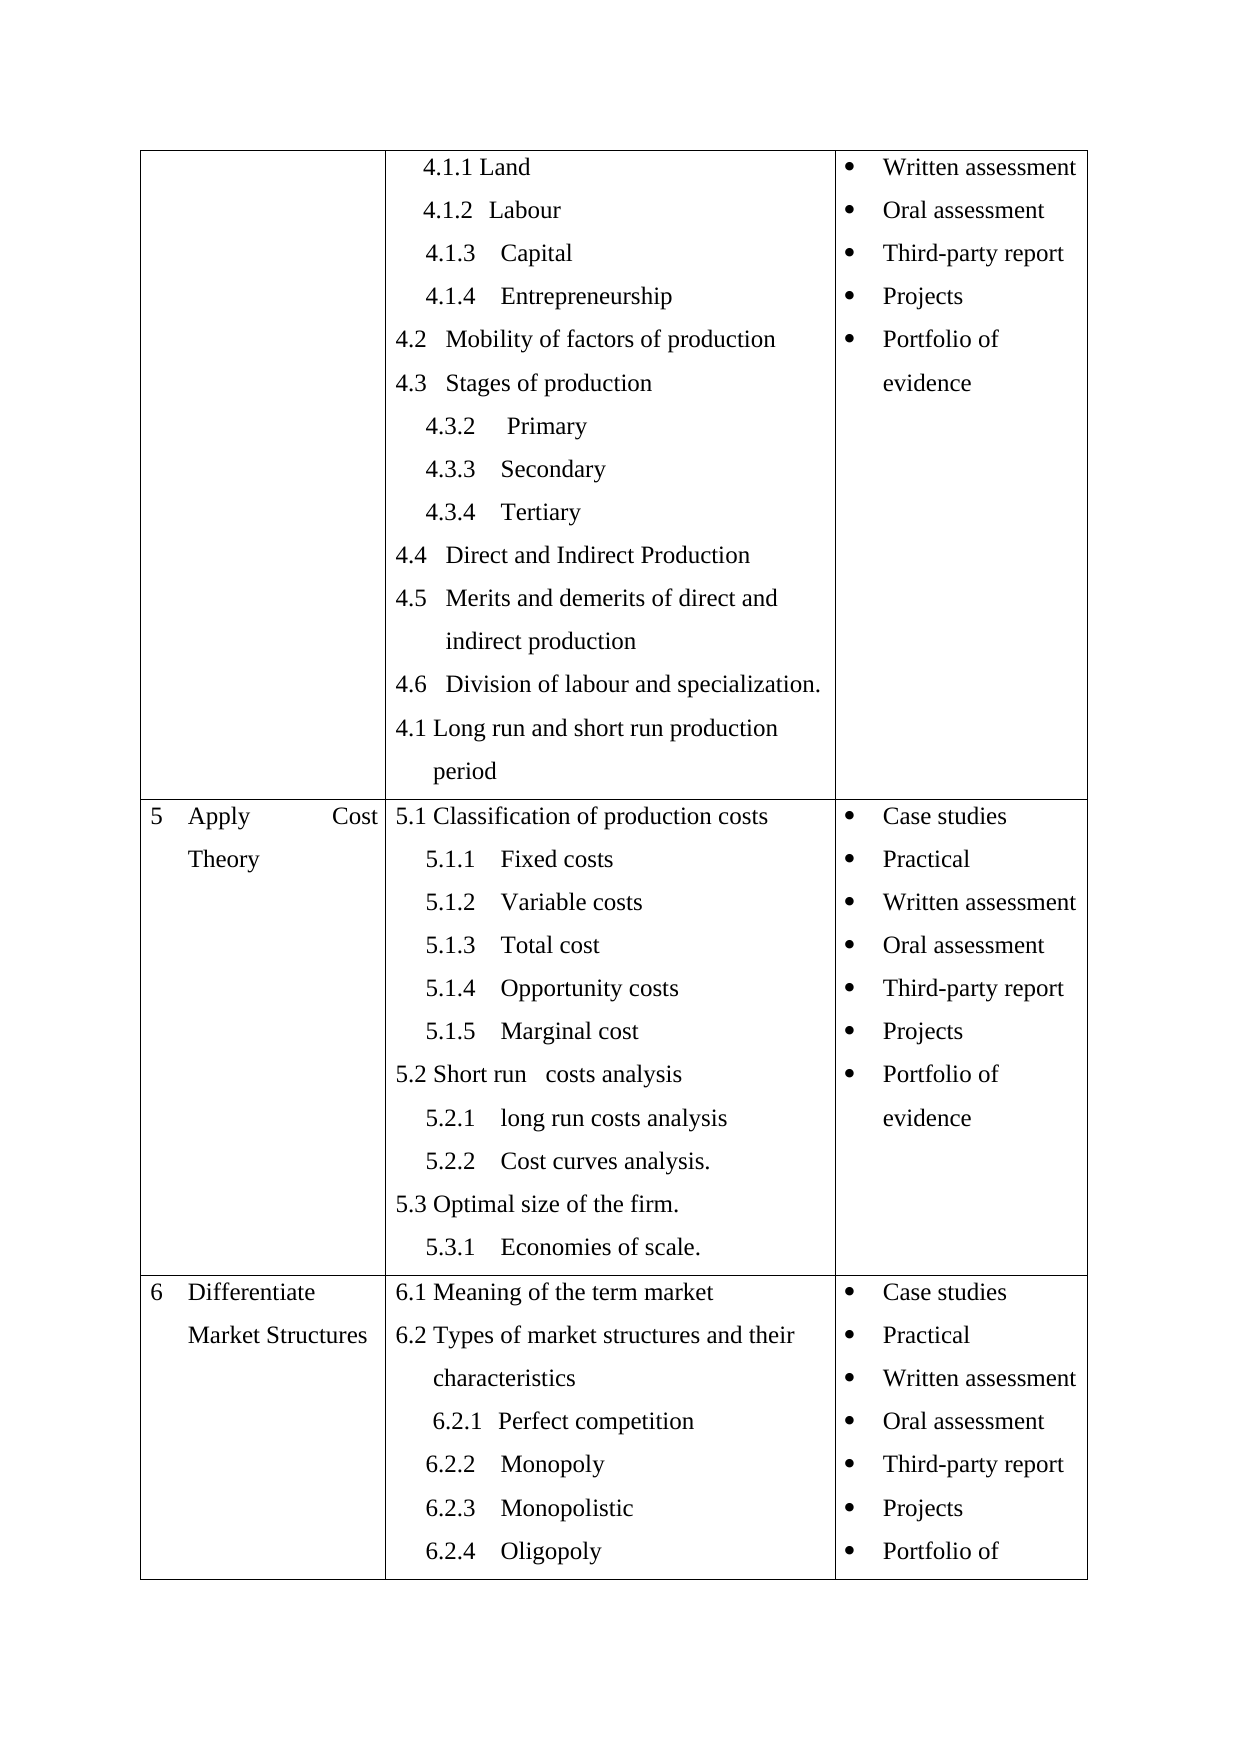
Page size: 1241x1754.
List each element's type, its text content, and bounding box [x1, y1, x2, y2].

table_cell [836, 1276, 1087, 1579]
table_cell Classification of production costs Fixed costs Variable costs Total cost Opportunity costs Marginal cost Short run costs analysis long run costs analysis Cost curves analysis. Optimal size of the firm. Economies of scale. [386, 800, 835, 1275]
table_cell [141, 151, 385, 799]
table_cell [386, 151, 835, 799]
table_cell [141, 1276, 385, 1579]
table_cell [836, 151, 1087, 799]
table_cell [386, 1276, 835, 1579]
table_cell Case studies Practical Written assessment Oral assessment Third-party report Projects Portfolio of evidence [836, 800, 1087, 1275]
table_cell Apply Cost Theory [141, 800, 385, 1275]
